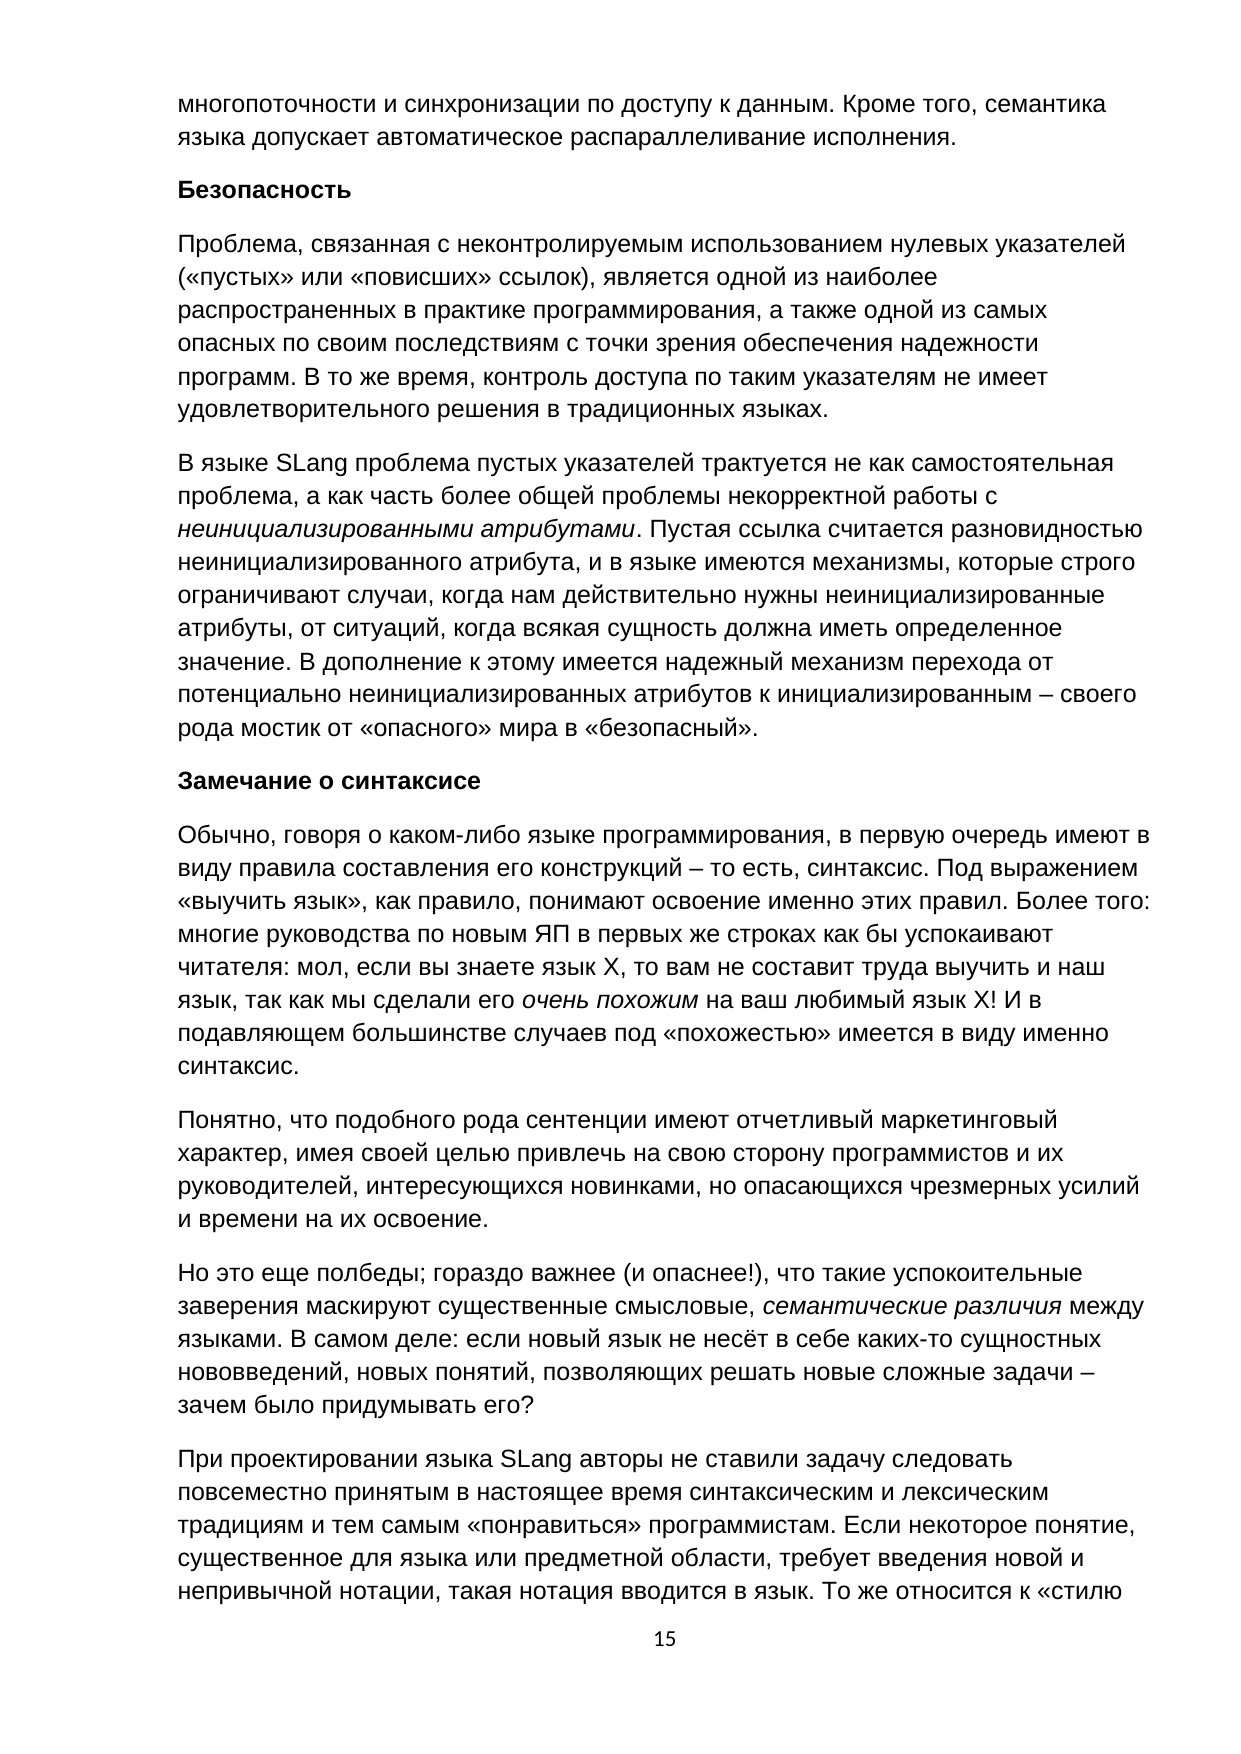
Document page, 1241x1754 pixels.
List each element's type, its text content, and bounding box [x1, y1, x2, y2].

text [177, 1444, 1152, 1605]
list В языке SLang проблема пустых указателей трактуется не как самостоятельная проблема, а как часть более общей проблемы некорректной работы с неинициализированными атрибутами. Пустая ссылка считается разновидностью неинициализированного атрибута, и в языке имеются механизмы, которые строго ограничивают случаи, когда нам действительно нужны неинициализированные атрибуты, от ситуаций, когда всякая сущность должна иметь определенное значение. В дополнение к этому имеется надежный механизм перехода от потенциально неинициализированных атрибутов к инициализированным – своего рода мостик от «опасного» мира в «безопасный». [177, 448, 1152, 741]
text Безопасность [177, 176, 1152, 204]
text Но это еще полбеды; гораздо важнее (и опаснее!), что такие успокоительные заверения маскируют существенные смысловые, семантические различия между языками. В самом деле: если новый язык не несёт в себе каких-то сущностных нововведений, новых понятий, позволяющих решать новые сложные задачи – зачем было придумывать его? [177, 1258, 1152, 1419]
list Проблема, связанная с неконтролируемым использованием нулевых указателей («пустых» или «повисших» ссылок), является одной из наиболее распространенных в практике программирования, а также одной из самых опасных по своим последствиям с точки зрения обеспечения надежности программ. В то же время, контроль доступа по таким указателям не имеет удовлетворительного решения в традиционных языках. [177, 229, 1152, 423]
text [177, 89, 1152, 150]
text Обычно, говоря о каком-либо языке программирования, в первую очередь имеют в виду правила составления его конструкций – то есть, синтаксис. Под выражением «выучить язык», как правило, понимают освоение именно этих правил. Более того: многие руководства по новым ЯП в первых же строках как бы успокаивают читателя: мол, если вы знаете язык X, то вам не составит труда выучить и наш язык, так как мы сделали его очень похожим на ваш любимый язык X! И в подавляющем большинстве случаев под «похожестью» имеется в виду именно синтаксис. [177, 820, 1152, 1080]
text Замечание о синтаксисе [177, 766, 1152, 795]
text Понятно, что подобного рода сентенции имеют отчетливый маркетинговый характер, имея своей целью привлечь на свою сторону программистов и их руководителей, интересующихся новинками, но опасающихся чрезмерных усилий и времени на их освоение. [177, 1105, 1152, 1233]
